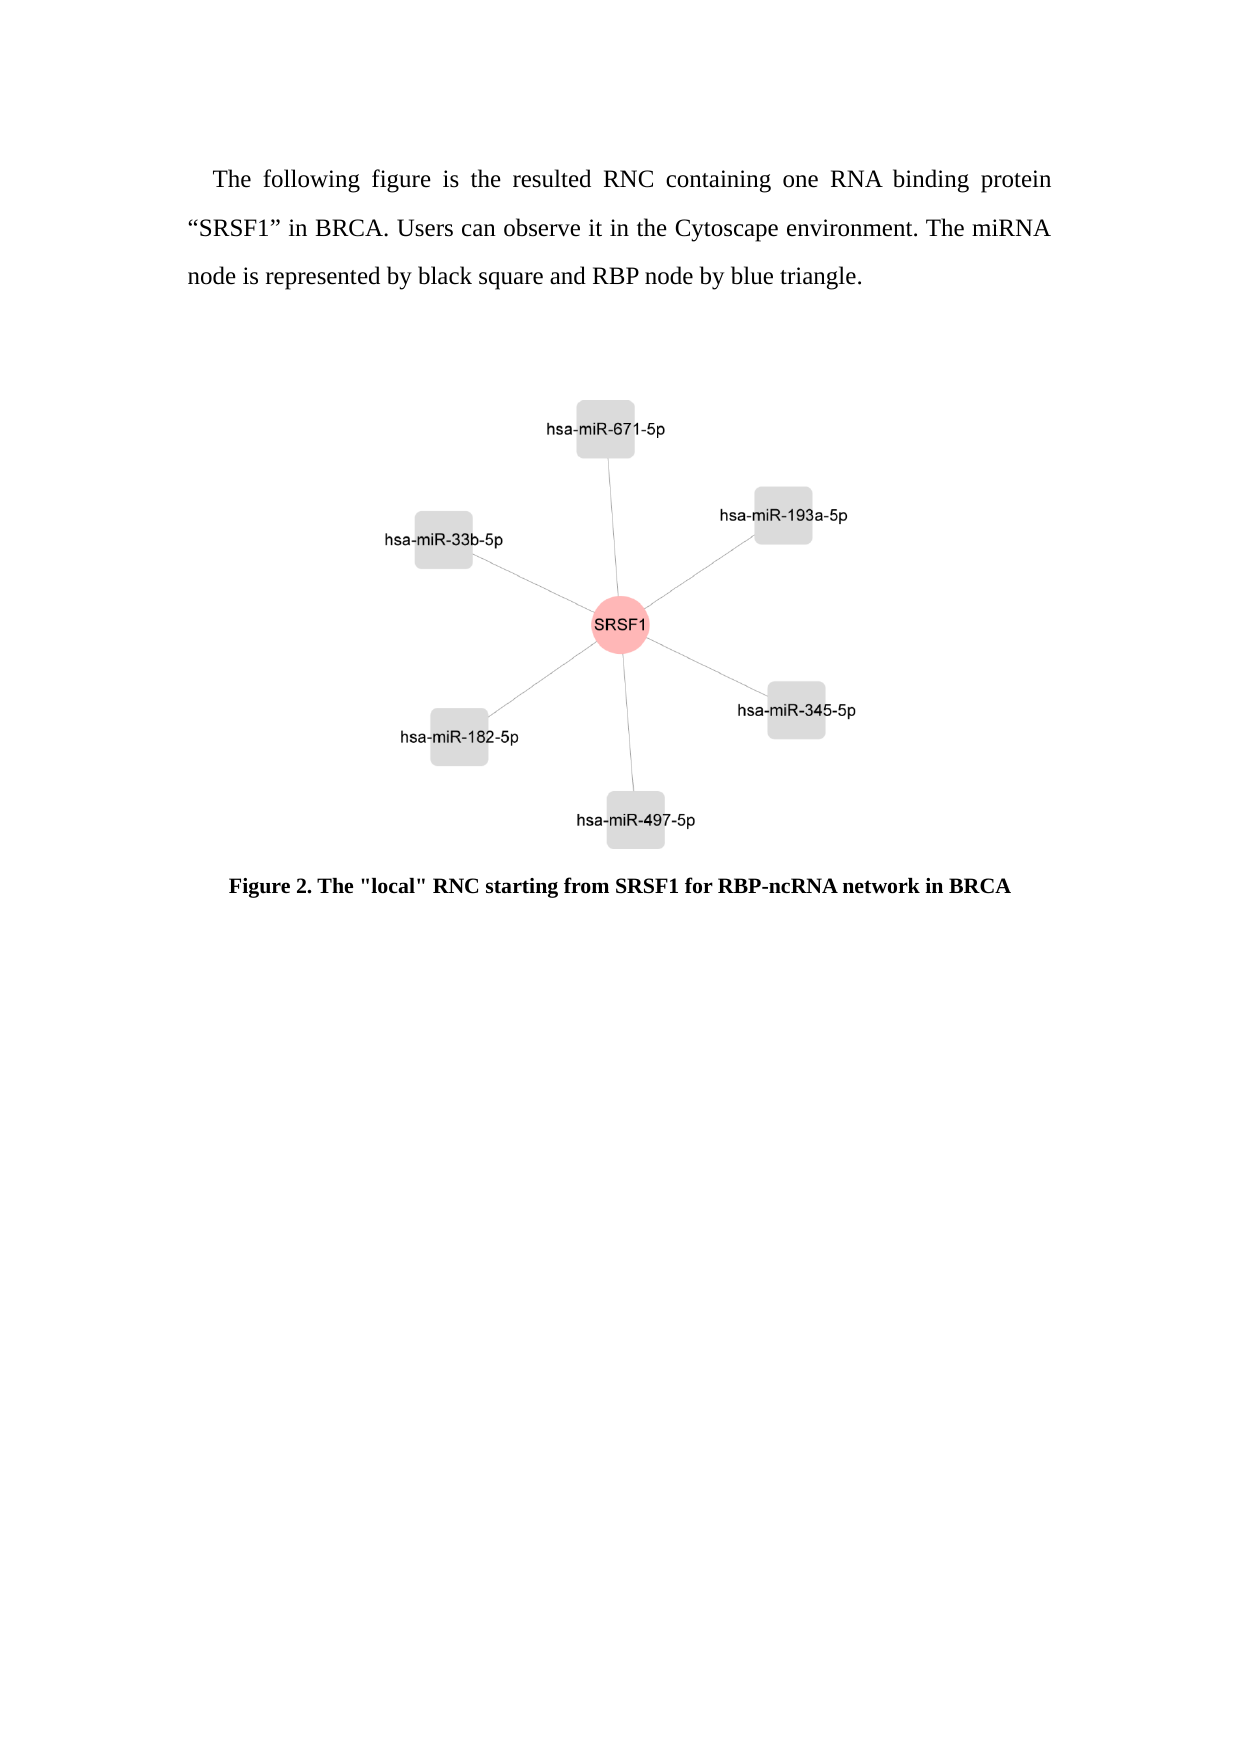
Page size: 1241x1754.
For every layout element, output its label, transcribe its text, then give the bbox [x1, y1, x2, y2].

text Figure 2. The "local" RNC starting from SRSF1 for RBP-ncRNA network in BRCA [187, 869, 1053, 902]
picture [384, 400, 856, 849]
